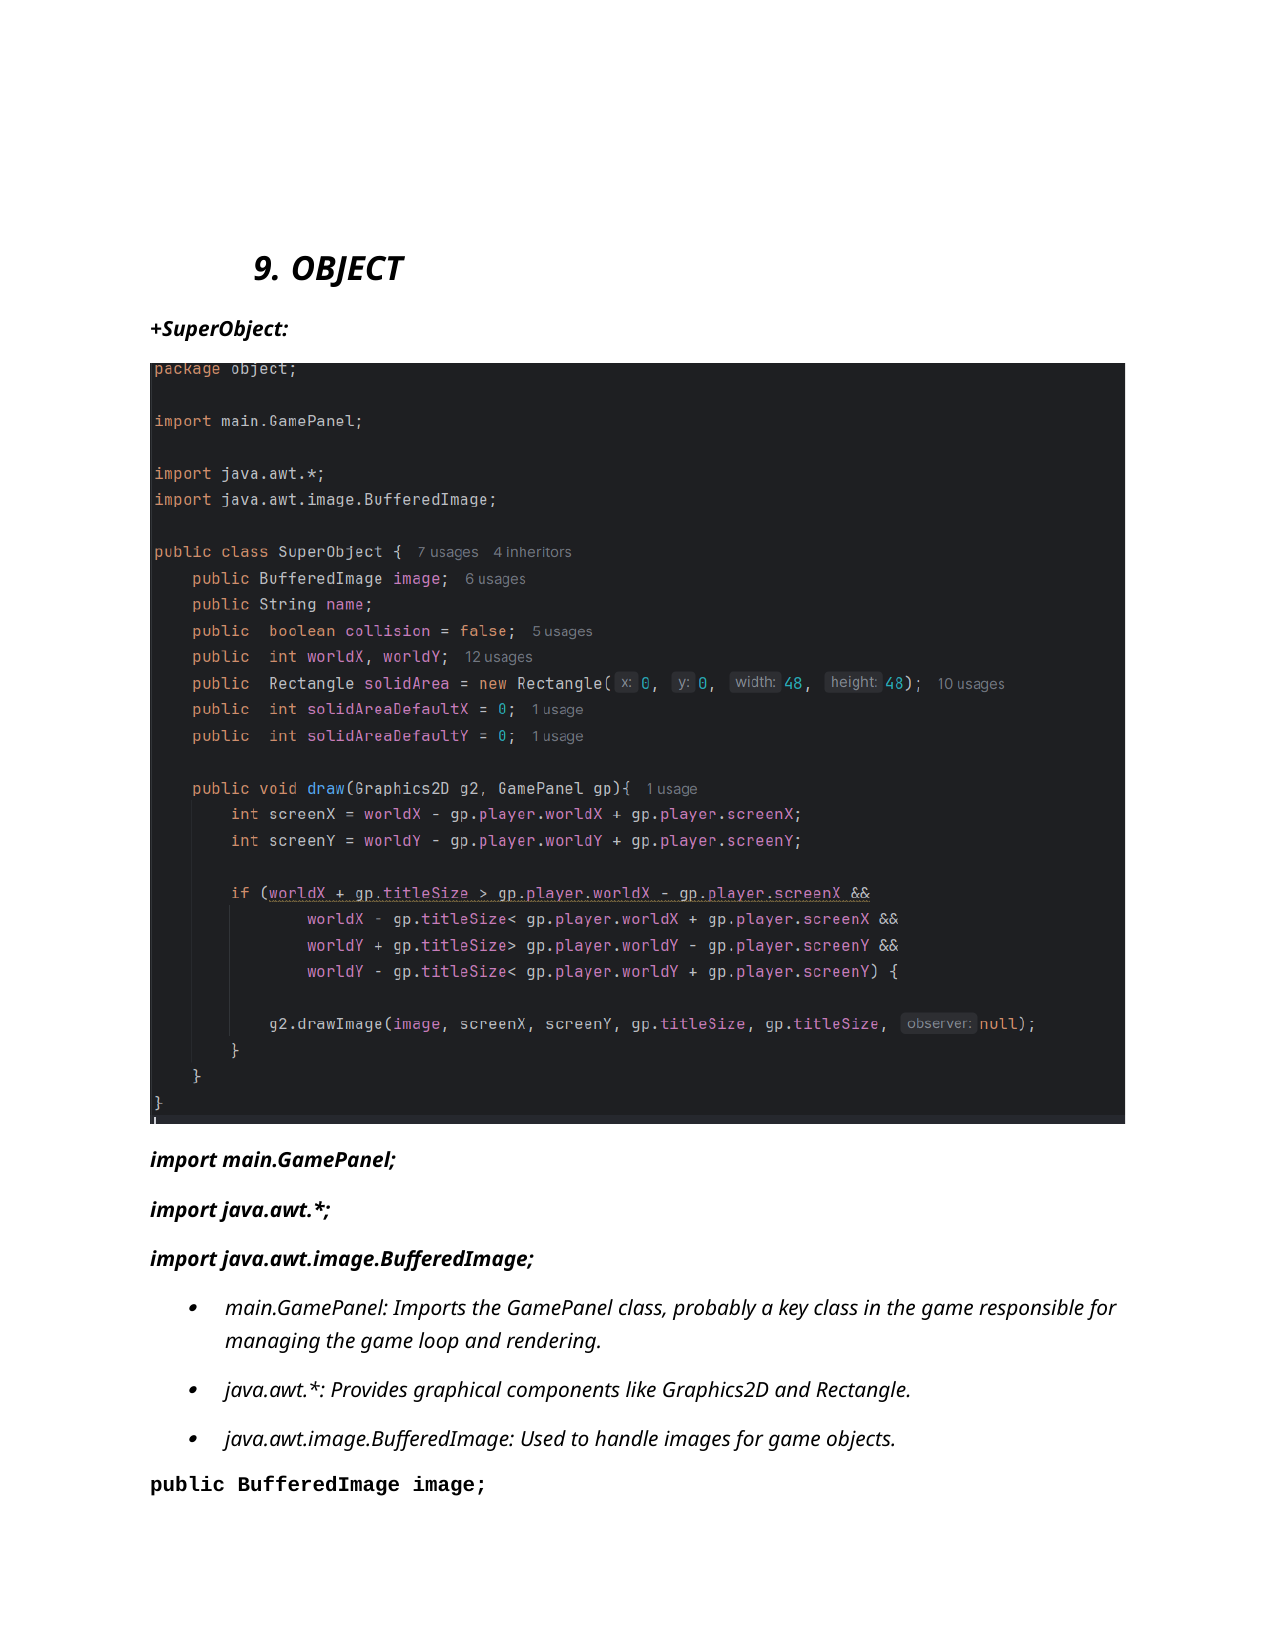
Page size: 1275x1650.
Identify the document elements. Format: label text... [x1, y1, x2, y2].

text +SuperObject: [150, 314, 1125, 342]
list main.GamePanel: Imports the GamePanel class, probably a key class in the game responsible for managing the game loop and rendering. [187, 1293, 1125, 1354]
list java.awt.*: Provides graphical components like Graphics2D and Rectangle. [187, 1375, 1125, 1403]
picture [150, 363, 1125, 1124]
list java.awt.image.BufferedImage: Used to handle images for game objects. [187, 1424, 1125, 1453]
text import java.awt.*; [150, 1195, 1125, 1223]
text public BufferedImage image; [150, 1474, 1125, 1497]
text import java.awt.image.BufferedImage; [150, 1244, 1125, 1272]
text import main.GamePanel; [150, 1145, 1125, 1174]
list OBJECT [253, 245, 1125, 290]
